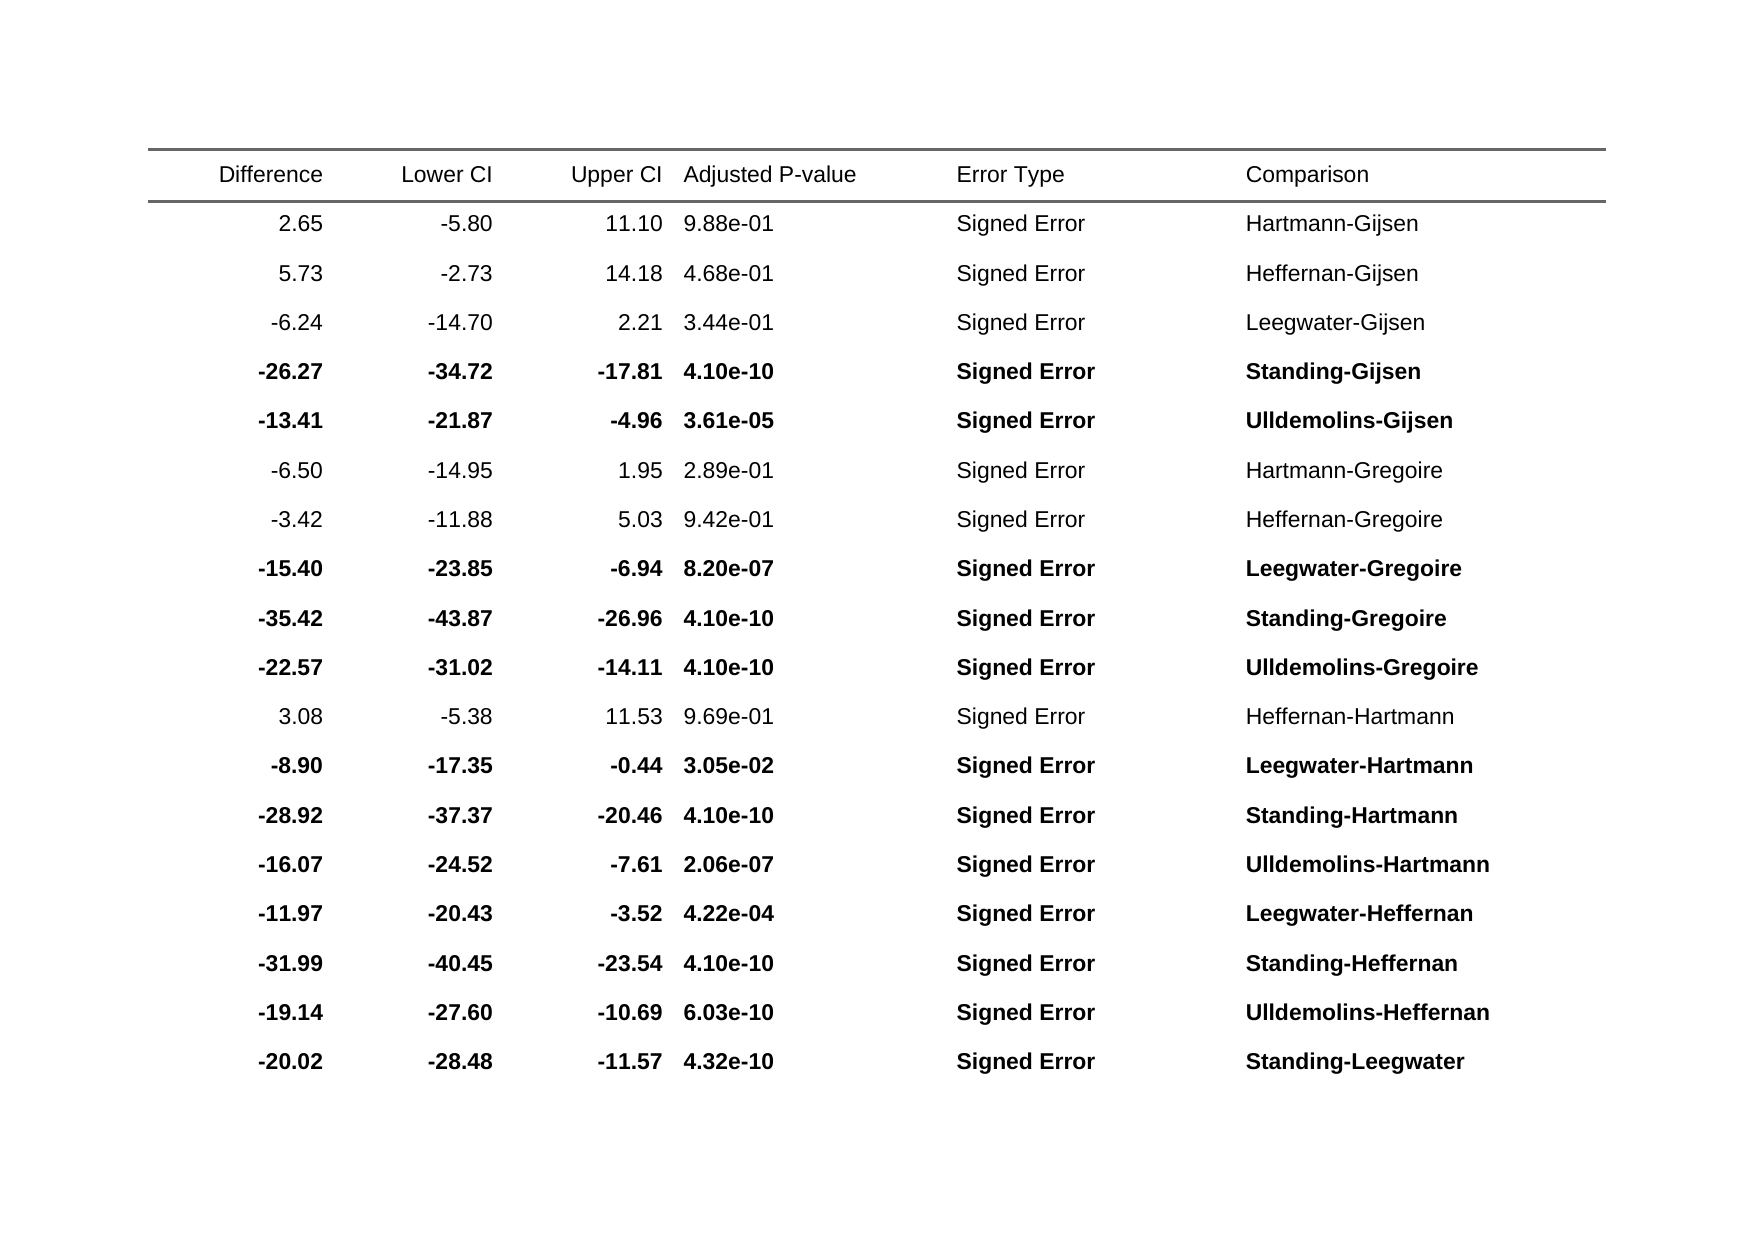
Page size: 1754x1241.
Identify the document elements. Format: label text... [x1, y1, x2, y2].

table_cell 4.10e-10 [673, 644, 946, 693]
table_cell 4.32e-10 [673, 1038, 946, 1087]
table_cell Standing-Heffernan [1235, 939, 1606, 988]
table_cell -17.81 [503, 348, 673, 397]
table_cell Signed Error [946, 742, 1235, 791]
table_cell Signed Error [946, 1038, 1235, 1087]
table_cell 2.06e-07 [673, 841, 946, 890]
table_cell Leegwater-Hartmann [1235, 742, 1606, 791]
table_cell Signed Error [946, 594, 1235, 643]
table_cell 9.69e-01 [673, 693, 946, 742]
table_cell 6.03e-10 [673, 988, 946, 1038]
table_cell Leegwater-Gijsen [1235, 299, 1606, 348]
table_cell Standing-Gijsen [1235, 348, 1606, 397]
table_cell Signed Error [946, 841, 1235, 890]
table_cell 3.05e-02 [673, 742, 946, 791]
table_cell Hartmann-Gijsen [1235, 203, 1606, 249]
table_cell -13.41 [148, 397, 333, 446]
table_cell 3.08 [148, 693, 333, 742]
table_cell Standing-Leegwater [1235, 1038, 1606, 1087]
table_cell 2.65 [148, 203, 333, 249]
table_cell 8.20e-07 [673, 545, 946, 594]
table_cell -5.38 [333, 693, 503, 742]
table_cell 5.73 [148, 249, 333, 298]
table_cell -37.37 [333, 791, 503, 841]
table_cell Signed Error [946, 397, 1235, 446]
table_cell Signed Error [946, 299, 1235, 348]
table_cell 4.10e-10 [673, 594, 946, 643]
table_cell -31.99 [148, 939, 333, 988]
table_cell Ulldemolins-Gijsen [1235, 397, 1606, 446]
table_cell -19.14 [148, 988, 333, 1038]
table_cell -10.69 [503, 988, 673, 1038]
table_cell Heffernan-Gijsen [1235, 249, 1606, 298]
table_cell 2.21 [503, 299, 673, 348]
table_cell -20.43 [333, 890, 503, 939]
table_cell -43.87 [333, 594, 503, 643]
table_cell 11.10 [503, 203, 673, 249]
table_cell -26.27 [148, 348, 333, 397]
table_cell -11.57 [503, 1038, 673, 1087]
table_cell -23.54 [503, 939, 673, 988]
table_cell Signed Error [946, 348, 1235, 397]
table_header Upper CI [503, 151, 673, 200]
table_cell -6.94 [503, 545, 673, 594]
table_cell 14.18 [503, 249, 673, 298]
table_header Lower CI [333, 151, 503, 200]
table_cell 3.44e-01 [673, 299, 946, 348]
table_cell -28.92 [148, 791, 333, 841]
table_cell 11.53 [503, 693, 673, 742]
table_cell Hartmann-Gregoire [1235, 446, 1606, 496]
table_cell 9.88e-01 [673, 203, 946, 249]
table_cell 3.61e-05 [673, 397, 946, 446]
table_cell -28.48 [333, 1038, 503, 1087]
table_cell Ulldemolins-Hartmann [1235, 841, 1606, 890]
table_cell 4.68e-01 [673, 249, 946, 298]
table_cell -7.61 [503, 841, 673, 890]
table_cell Signed Error [946, 545, 1235, 594]
table_cell -34.72 [333, 348, 503, 397]
table_cell 1.95 [503, 446, 673, 496]
table_cell -20.02 [148, 1038, 333, 1087]
table_cell -21.87 [333, 397, 503, 446]
table_cell -5.80 [333, 203, 503, 249]
table_cell -15.40 [148, 545, 333, 594]
table_cell -8.90 [148, 742, 333, 791]
table_cell Heffernan-Gregoire [1235, 496, 1606, 545]
table_cell Signed Error [946, 644, 1235, 693]
table_cell -2.73 [333, 249, 503, 298]
table_cell -24.52 [333, 841, 503, 890]
table_cell -40.45 [333, 939, 503, 988]
table_header Adjusted P-value [673, 151, 946, 200]
table_cell 5.03 [503, 496, 673, 545]
table_cell -20.46 [503, 791, 673, 841]
table_cell 9.42e-01 [673, 496, 946, 545]
table_cell -11.97 [148, 890, 333, 939]
table_cell Standing-Gregoire [1235, 594, 1606, 643]
table_cell 4.10e-10 [673, 791, 946, 841]
table_cell Signed Error [946, 249, 1235, 298]
table_cell Ulldemolins-Heffernan [1235, 988, 1606, 1038]
table_cell -14.95 [333, 446, 503, 496]
table_cell -35.42 [148, 594, 333, 643]
table_cell -4.96 [503, 397, 673, 446]
table_cell Signed Error [946, 939, 1235, 988]
table_cell -3.42 [148, 496, 333, 545]
table_cell 4.10e-10 [673, 939, 946, 988]
table_cell Leegwater-Gregoire [1235, 545, 1606, 594]
table_cell Signed Error [946, 791, 1235, 841]
table_cell -31.02 [333, 644, 503, 693]
table_cell Signed Error [946, 890, 1235, 939]
table_cell -23.85 [333, 545, 503, 594]
table_cell Heffernan-Hartmann [1235, 693, 1606, 742]
table_cell -22.57 [148, 644, 333, 693]
table_cell Standing-Hartmann [1235, 791, 1606, 841]
table_cell -0.44 [503, 742, 673, 791]
table_cell -27.60 [333, 988, 503, 1038]
table_cell Signed Error [946, 988, 1235, 1038]
table_header Comparison [1235, 151, 1606, 200]
table_cell -26.96 [503, 594, 673, 643]
table_cell 2.89e-01 [673, 446, 946, 496]
table_cell Signed Error [946, 496, 1235, 545]
table_header Error Type [946, 151, 1235, 200]
table_cell -14.70 [333, 299, 503, 348]
table_cell Signed Error [946, 446, 1235, 496]
table_cell Leegwater-Heffernan [1235, 890, 1606, 939]
table_cell -6.24 [148, 299, 333, 348]
table_cell 4.22e-04 [673, 890, 946, 939]
table_cell -17.35 [333, 742, 503, 791]
table_cell -11.88 [333, 496, 503, 545]
table_cell -3.52 [503, 890, 673, 939]
table_cell -14.11 [503, 644, 673, 693]
table_header Difference [148, 151, 333, 200]
table_cell 4.10e-10 [673, 348, 946, 397]
table_cell Signed Error [946, 693, 1235, 742]
table_cell Ulldemolins-Gregoire [1235, 644, 1606, 693]
table_cell -16.07 [148, 841, 333, 890]
table_cell Signed Error [946, 203, 1235, 249]
table_cell -6.50 [148, 446, 333, 496]
